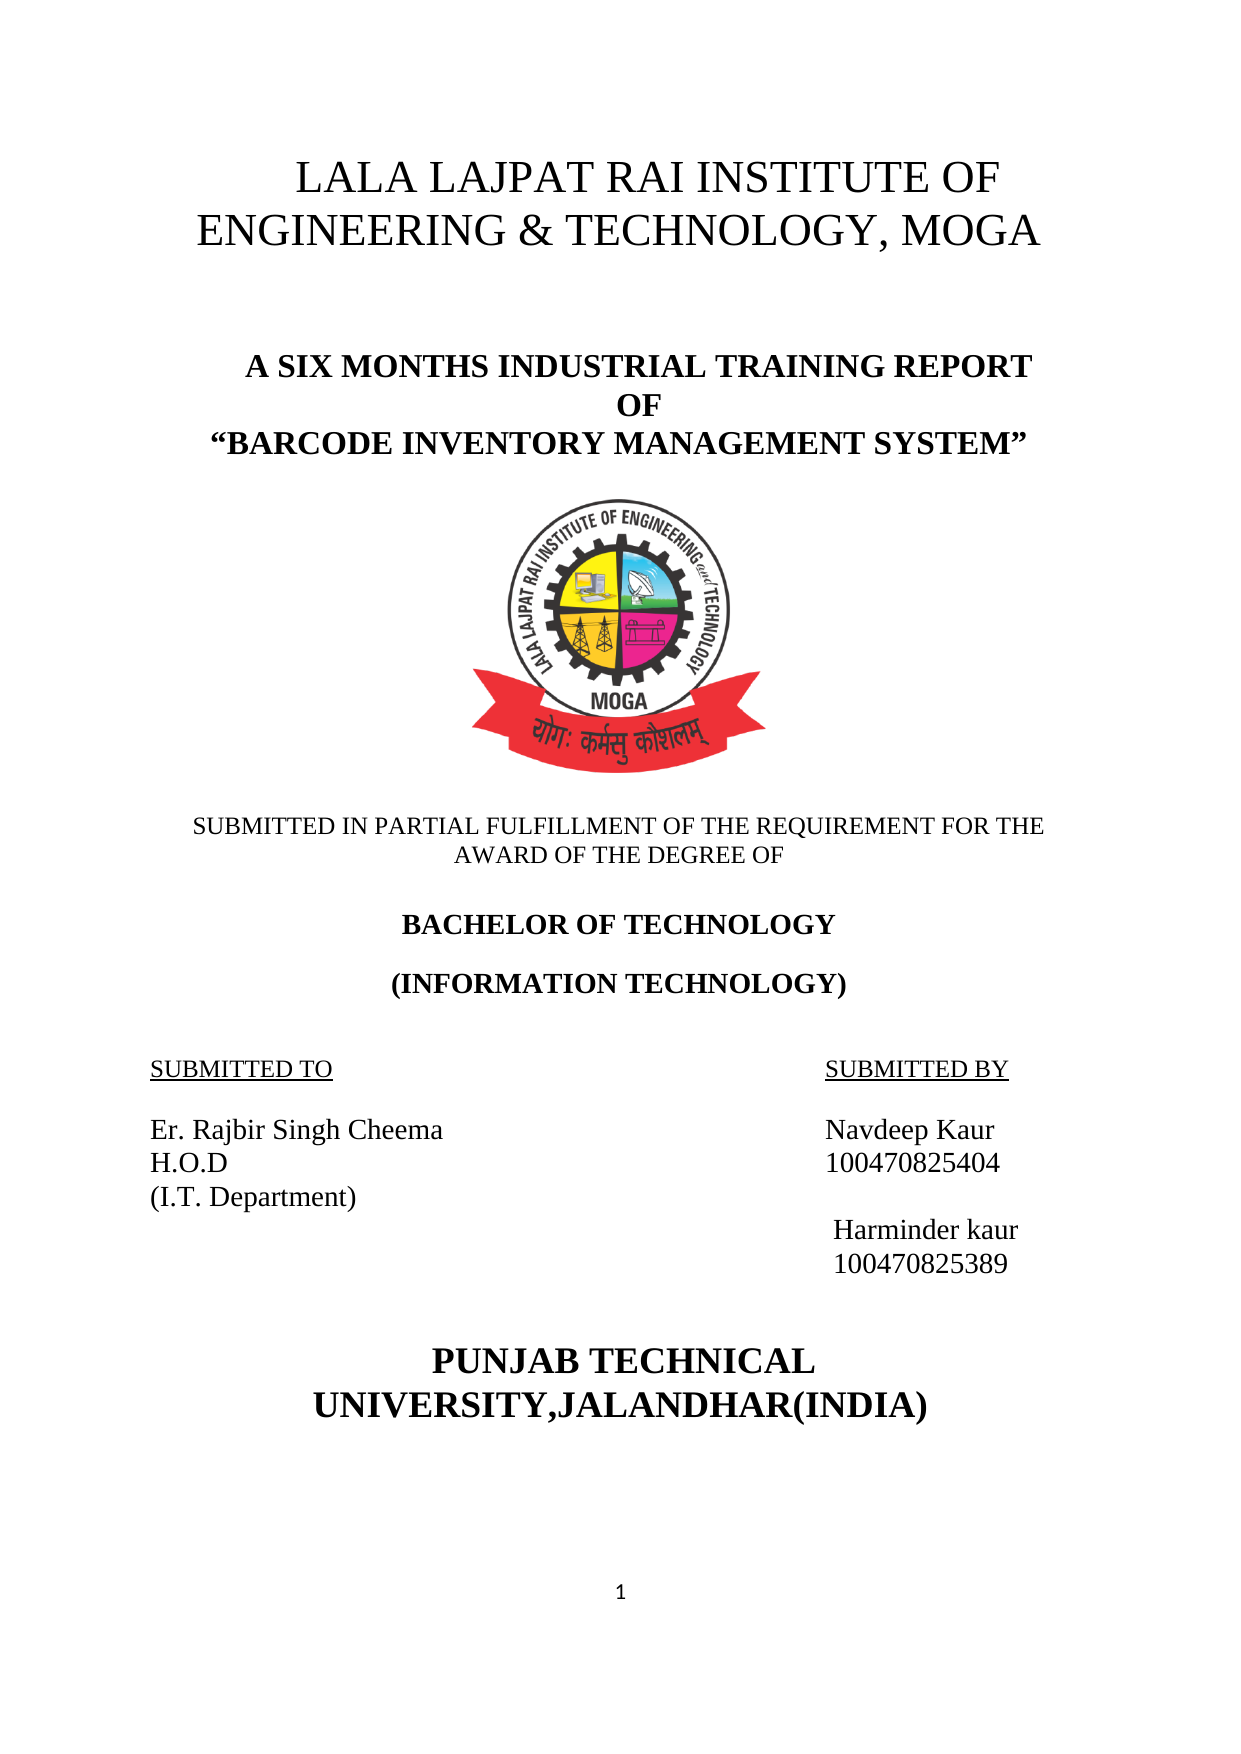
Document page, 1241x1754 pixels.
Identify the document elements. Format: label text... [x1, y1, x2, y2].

text PUNJAB TECHNICAL UNIVERSITY,JALANDHAR(INDIA) [150, 1339, 1090, 1425]
text A SIX MONTHS INDUSTRIAL TRAINING REPORT [187, 346, 1090, 385]
text BACHELOR OF TECHNOLOGY [150, 907, 1087, 940]
text (I.T. Department) [150, 1179, 1087, 1212]
text SUBMITTED IN PARTIAL FULFILLMENT OF THE REQUIREMENT FOR THE AWARD OF THE DEGREE OF [150, 811, 1087, 868]
text H.O.D 100470825404 [150, 1145, 1087, 1179]
picture [471, 499, 766, 773]
text SUBMITTED TO SUBMITTED BY [150, 1054, 1087, 1083]
text (INFORMATION TECHNOLOGY) [150, 966, 1087, 1000]
text Harminder kaur [150, 1212, 1087, 1246]
text OF [187, 385, 1090, 423]
text 100470825389 [150, 1246, 1087, 1279]
text “BARCODE INVENTORY MANAGEMENT SYSTEM” [150, 423, 1087, 461]
text LALA LAJPAT RAI INSTITUTE OF ENGINEERING & TECHNOLOGY, MOGA [150, 150, 1087, 255]
text Er. Rajbir Singh Cheema Navdeep Kaur [150, 1112, 1087, 1145]
